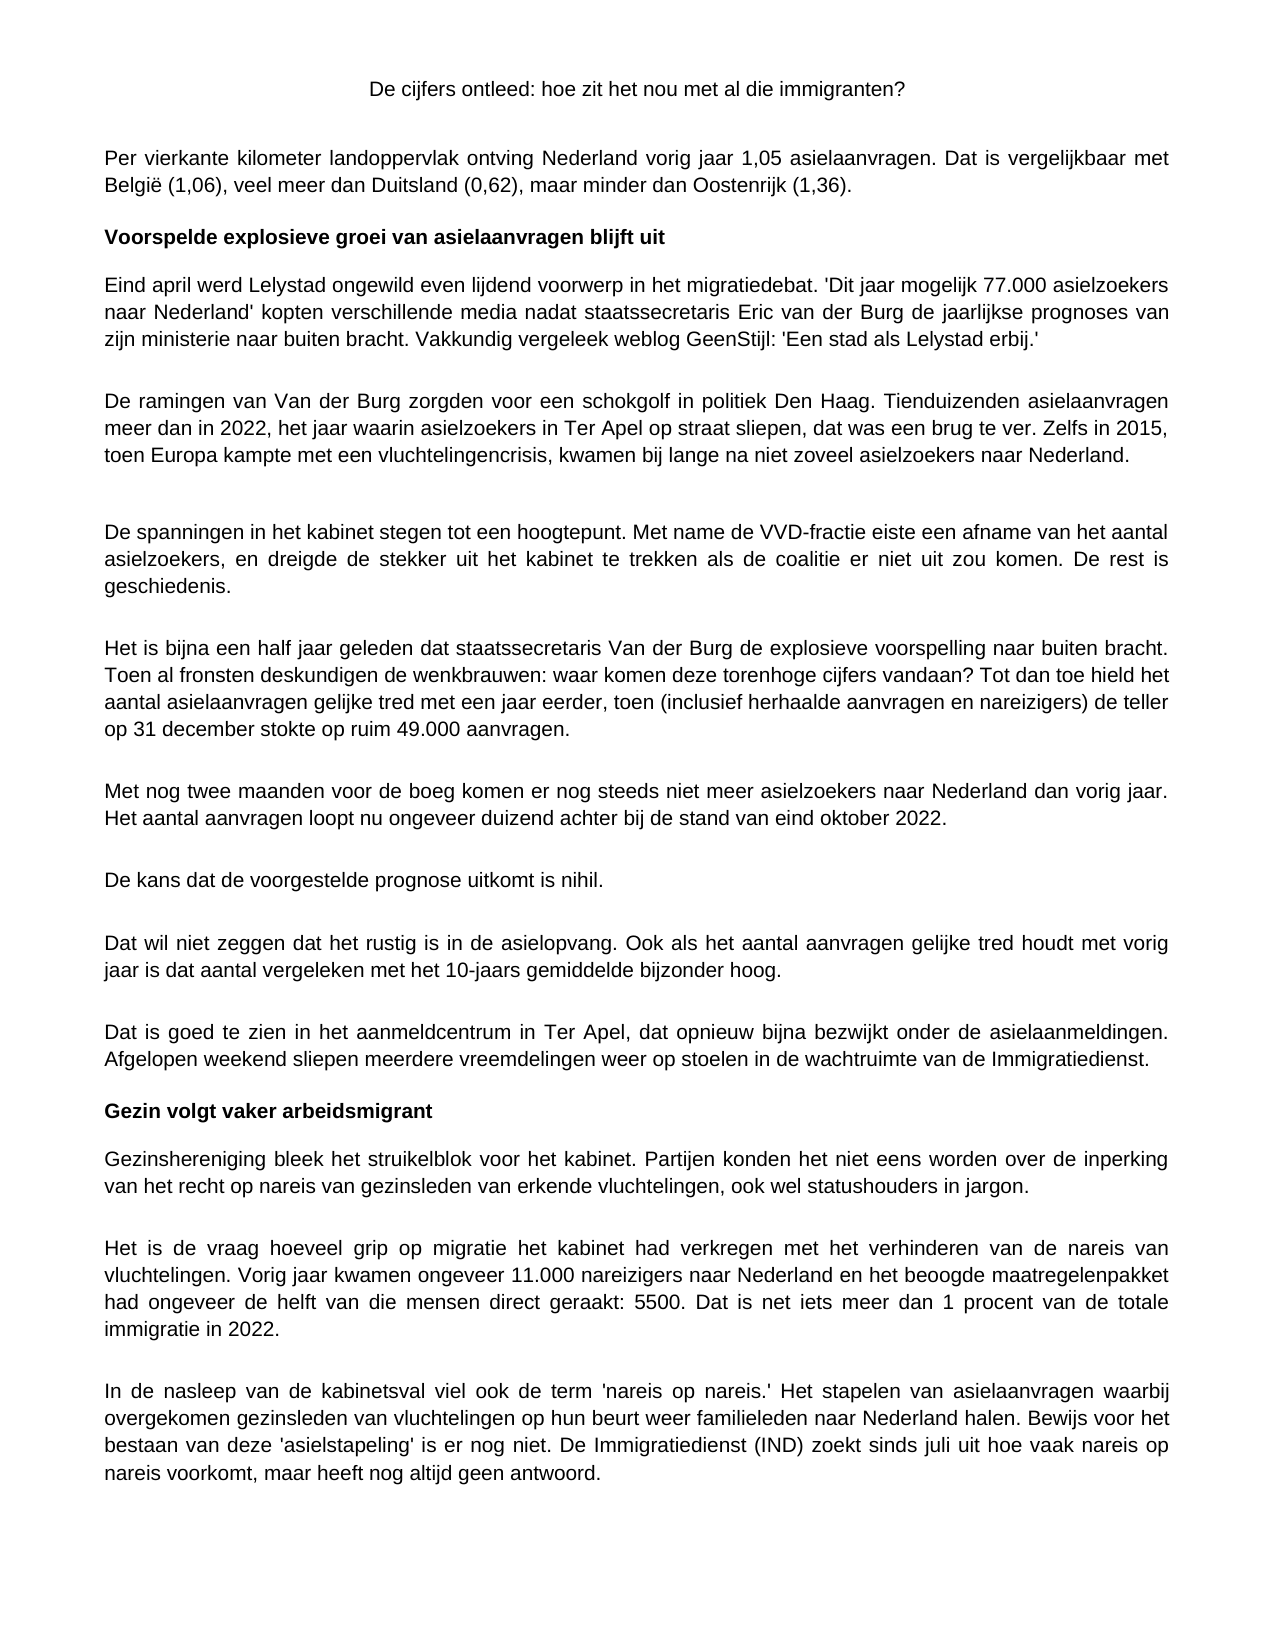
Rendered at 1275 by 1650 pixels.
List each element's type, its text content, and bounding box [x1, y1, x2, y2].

text De spanningen in het kabinet stegen tot een hoogtepunt. Met name de VVD-fractie eiste een afname van het aantal asielzoekers, en dreigde de stekker uit het kabinet te trekken als de coalitie er niet uit zou komen. De rest is geschiedenis. [104, 516, 1171, 598]
text Per vierkante kilometer landoppervlak ontving Nederland vorig jaar 1,05 asielaanvragen. Dat is vergelijkbaar met België (1,06), veel meer dan Duitsland (0,62), maar minder dan Oostenrijk (1,36). [104, 142, 1171, 196]
text Gezin volgt vaker arbeidsmigrant [104, 1096, 1171, 1123]
text Eind april werd Lelystad ongewild even lijdend voorwerp in het migratiedebat. 'Dit jaar mogelijk 77.000 asielzoekers naar Nederland' kopten verschillende media nadat staatssecretaris Eric van der Burg de jaarlijkse prognoses van zijn ministerie naar buiten bracht. Vakkundig vergeleek weblog GeenStijl: 'Een stad als Lelystad erbij.' [104, 269, 1171, 351]
text Voorspelde explosieve groei van asielaanvragen blijft uit [104, 221, 1171, 248]
text Het is de vraag hoeveel grip op migratie het kabinet had verkregen met het verhinderen van de nareis van vluchtelingen. Vorig jaar kwamen ongeveer 11.000 nareizigers naar Nederland en het beoogde maatregelenpakket had ongeveer de helft van die mensen direct geraakt: 5500. Dat is net iets meer dan 1 procent van de totale immigratie in 2022. [104, 1233, 1171, 1341]
text De kans dat de voorgestelde prognose uitkomt is nihil. [104, 865, 1171, 892]
text Dat wil niet zeggen dat het rustig is in de asielopvang. Ook als het aantal aanvragen gelijke tred houdt met vorig jaar is dat aantal vergeleken met het 10-jaars gemiddelde bijzonder hoog. [104, 927, 1171, 981]
text De ramingen van Van der Burg zorgden voor een schokgolf in politiek Den Haag. Tienduizenden asielaanvragen meer dan in 2022, het jaar waarin asielzoekers in Ter Apel op straat sliepen, dat was een brug te ver. Zelfs in 2015, toen Europa kampte met een vluchtelingencrisis, kwamen bij lange na niet zoveel asielzoekers naar Nederland. [104, 386, 1171, 467]
text Gezinshereniging bleek het struikelblok voor het kabinet. Partijen konden het niet eens worden over de inperking van het recht op nareis van gezinsleden van erkende vluchtelingen, ook wel statushouders in jargon. [104, 1143, 1171, 1198]
text Met nog twee maanden voor de boeg komen er nog steeds niet meer asielzoekers naar Nederland dan vorig jaar. Het aantal aanvragen loopt nu ongeveer duizend achter bij de stand van eind oktober 2022. [104, 776, 1171, 830]
text Dat is goed te zien in het aanmeldcentrum in Ter Apel, dat opnieuw bijna bezwijkt onder de asielaanmeldingen. Afgelopen weekend sliepen meerdere vreemdelingen weer op stoelen in de wachtruimte van de Immigratiedienst. [104, 1016, 1171, 1071]
text In de nasleep van de kabinetsval viel ook de term 'nareis op nareis.' Het stapelen van asielaanvragen waarbij overgekomen gezinsleden van vluchtelingen op hun beurt weer familieleden naar Nederland halen. Bewijs voor het bestaan van deze 'asielstapeling' is er nog niet. De Immigratiedienst (IND) zoekt sinds juli uit hoe vaak nareis op nareis voorkomt, maar heeft nog altijd geen antwoord. [104, 1376, 1171, 1484]
text Het is bijna een half jaar geleden dat staatssecretaris Van der Burg de explosieve voorspelling naar buiten bracht. Toen al fronsten deskundigen de wenkbrauwen: waar komen deze torenhoge cijfers vandaan? Tot dan toe hield het aantal asielaanvragen gelijke tred met een jaar eerder, toen (inclusief herhaalde aanvragen en nareizigers) de teller op 31 december stokte op ruim 49.000 aanvragen. [104, 633, 1171, 741]
